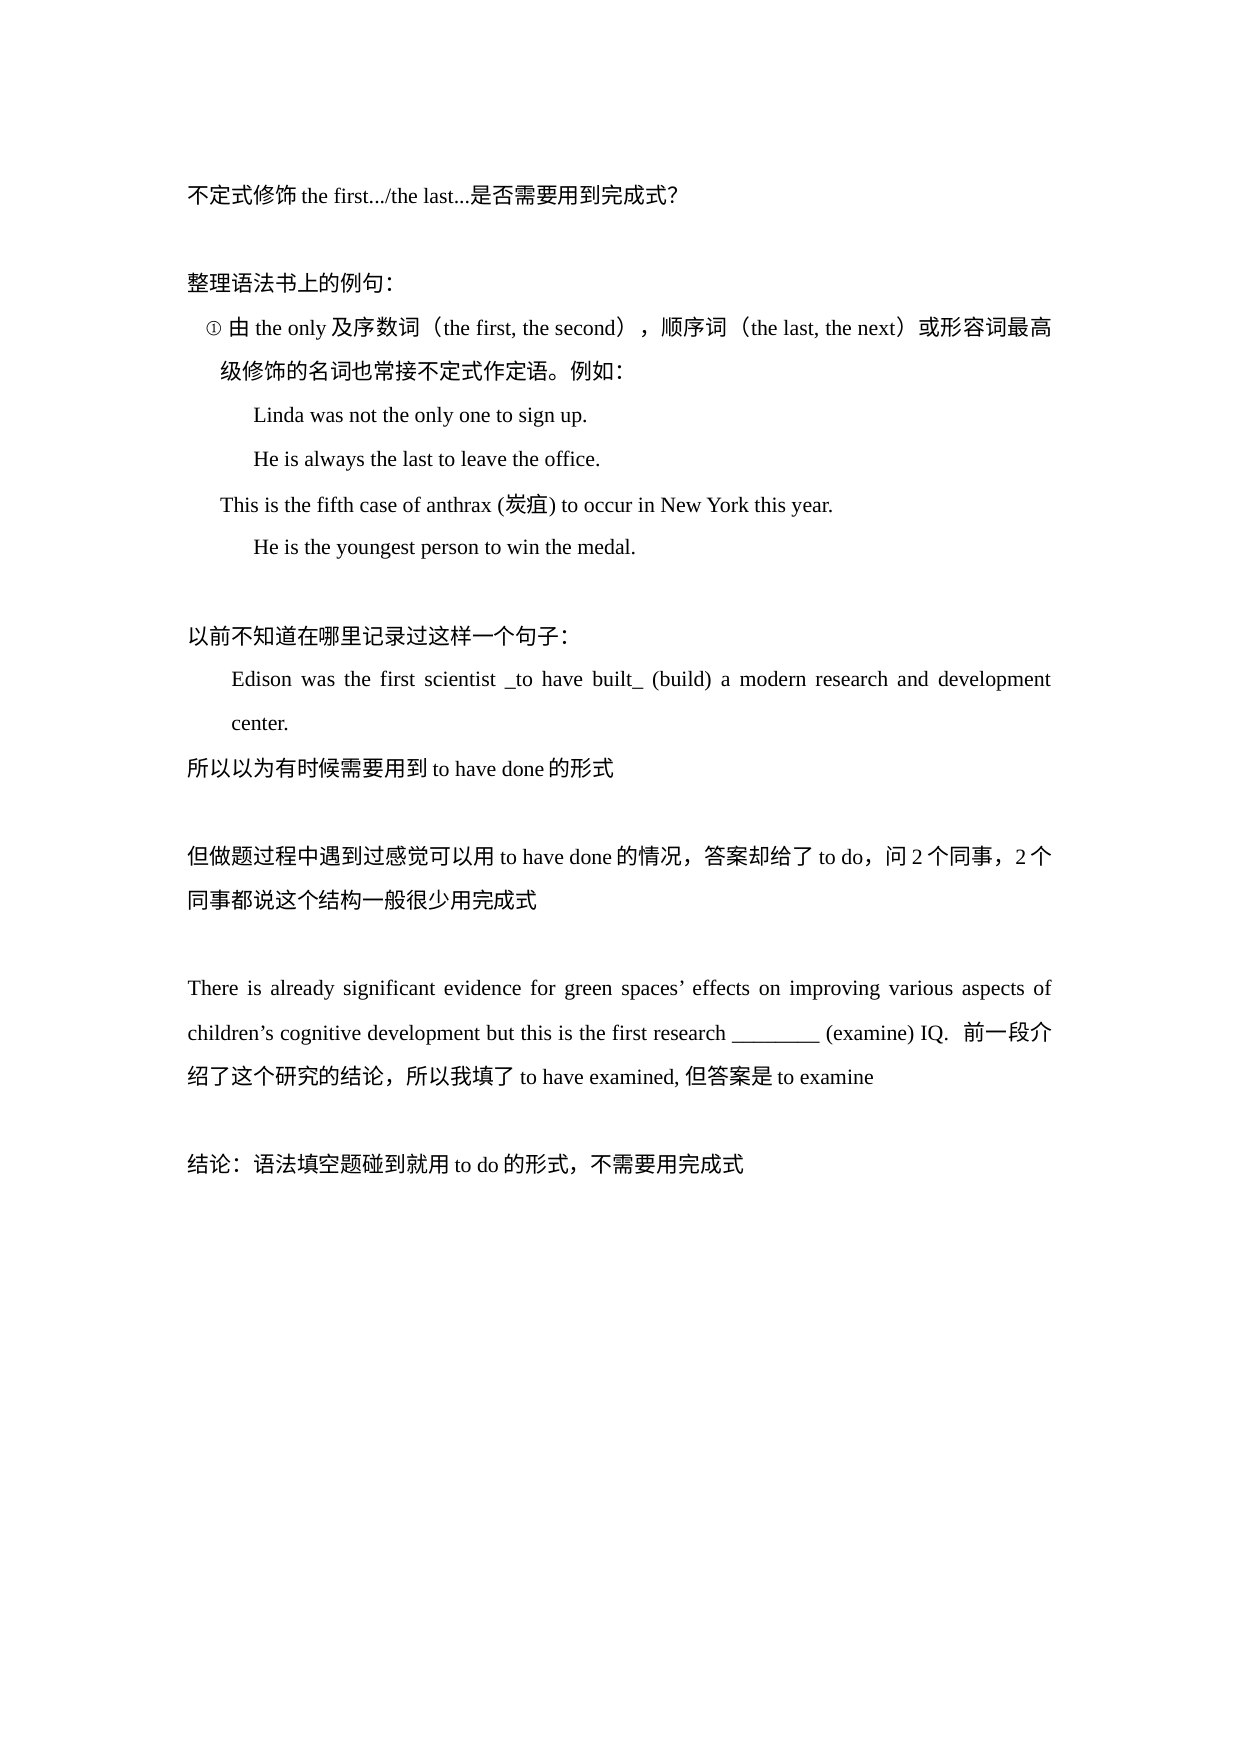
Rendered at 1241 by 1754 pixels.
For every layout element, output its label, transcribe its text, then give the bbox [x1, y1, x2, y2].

text Linda was not the only one to sign up. [220, 392, 1053, 436]
text There is already significant evidence for green spaces’ effects on improving various aspects of children’s cognitive development but this is the first research ________ (examine) IQ. 前一段介绍了这个研究的结论，所以我填了to have examined, 但答案是to examine [187, 965, 1053, 1097]
text He is the youngest person to win the medal. [220, 524, 1053, 568]
text 不定式修饰the first.../the last...是否需要用到完成式？ [187, 172, 1053, 216]
text He is always the last to leave the office. [220, 436, 1053, 480]
text 所以以为有时候需要用到to have done的形式 [187, 745, 1053, 789]
text This is the fifth case of anthrax (炭疽) to occur in New York this year. [187, 480, 1053, 524]
text 整理语法书上的例句： [187, 260, 1053, 304]
text Edison was the first scientist _to have built_ (build) a modern research and development center. [231, 657, 1053, 745]
text 结论：语法填空题碰到就用to do的形式，不需要用完成式 [187, 1141, 1053, 1185]
text 但做题过程中遇到过感觉可以用to have done的情况，答案却给了to do，问2个同事，2个同事都说这个结构一般很少用完成式 [187, 833, 1053, 921]
text ① 由the only及序数词（the first, the second），顺序词（the last, the next）或形容词最高级修饰的名词也常接不定式作定语。例如： [187, 304, 1053, 392]
text 以前不知道在哪里记录过这样一个句子： [187, 613, 1053, 657]
